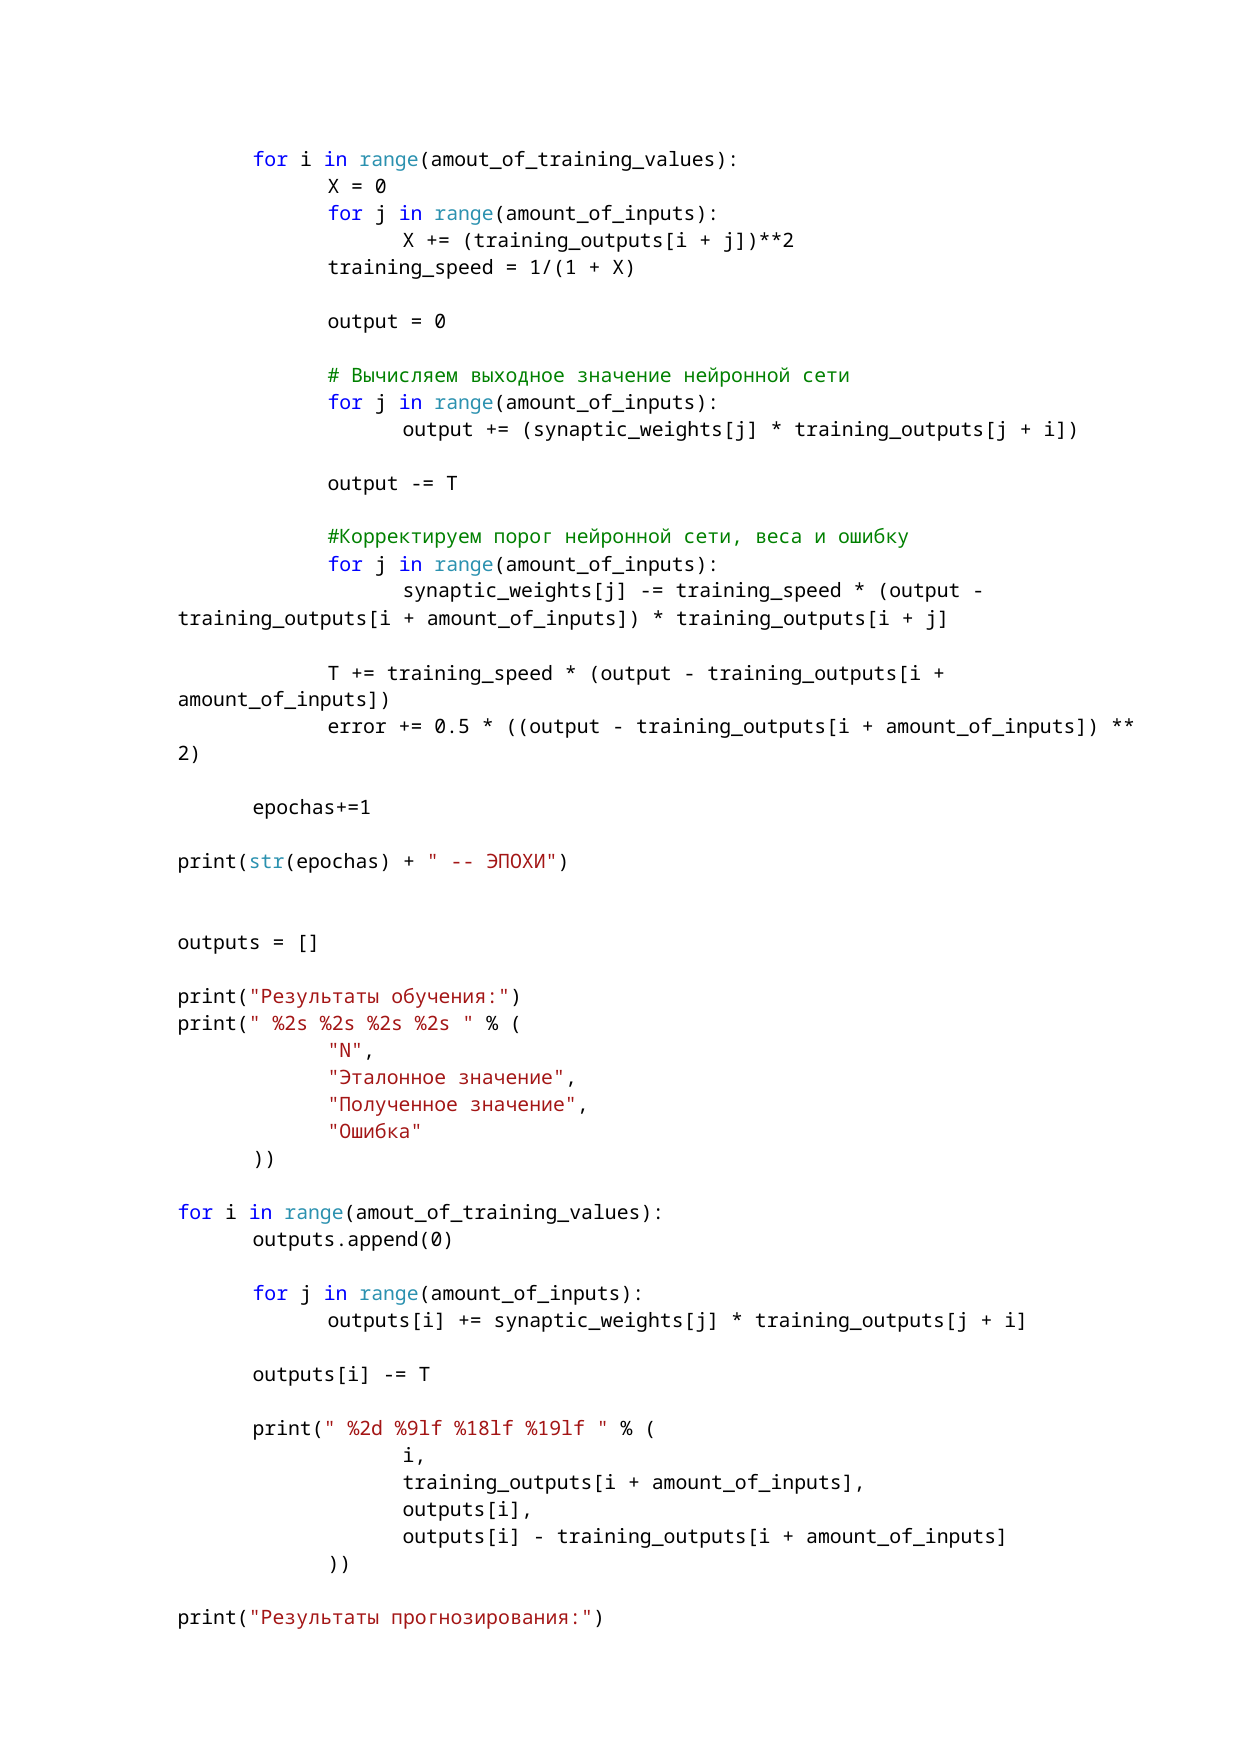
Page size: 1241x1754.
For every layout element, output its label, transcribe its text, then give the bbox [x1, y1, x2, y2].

text outputs[i] - training_outputs[i + amount_of_inputs] [177, 1522, 1152, 1549]
text training_speed = 1/(1 + X) [177, 253, 1152, 280]
text outputs.append(0) [177, 1225, 1152, 1252]
text for j in range(amount_of_inputs): [177, 1279, 1152, 1306]
text #Корректируем порог нейронной сети, веса и ошибку [177, 523, 1152, 550]
text for j in range(amount_of_inputs): [177, 388, 1152, 415]
text "Эталонное значение", [177, 1063, 1152, 1090]
text for j in range(amount_of_inputs): [177, 550, 1152, 577]
text print("Результаты прогнозирования:") [177, 1603, 1152, 1630]
text training_outputs[i + amount_of_inputs], [177, 1468, 1152, 1495]
text for i in range(amout_of_training_values): [177, 145, 1152, 172]
text X = 0 [177, 172, 1152, 199]
text i, [177, 1441, 1152, 1468]
text outputs = [] [177, 928, 1152, 956]
text error += 0.5 * ((output - training_outputs[i + amount_of_inputs]) ** 2) [177, 713, 1152, 767]
text print("Результаты обучения:") [177, 982, 1152, 1009]
text "N", [177, 1036, 1152, 1063]
text outputs[i], [177, 1495, 1152, 1522]
text # Вычисляем выходное значение нейронной сети [177, 361, 1152, 388]
text output -= T [177, 469, 1152, 496]
text "Ошибка" [177, 1117, 1152, 1144]
text )) [177, 1144, 1152, 1171]
text output = 0 [177, 307, 1152, 334]
text X += (training_outputs[i + j])**2 [177, 226, 1152, 253]
text print(" %2d %9lf %18lf %19lf " % ( [177, 1414, 1152, 1441]
text output += (synaptic_weights[j] * training_outputs[j + i]) [177, 415, 1152, 442]
text outputs[i] += synaptic_weights[j] * training_outputs[j + i] [177, 1306, 1152, 1333]
text epochas+=1 [177, 794, 1152, 821]
text synaptic_weights[j] -= training_speed * (output - training_outputs[i + amount_of_inputs]) * training_outputs[i + j] [177, 577, 1152, 631]
text )) [177, 1549, 1152, 1576]
text outputs[i] -= T [177, 1360, 1152, 1387]
text T += training_speed * (output - training_outputs[i + amount_of_inputs]) [177, 659, 1152, 713]
text print(" %2s %2s %2s %2s " % ( [177, 1009, 1152, 1036]
text for i in range(amout_of_training_values): [177, 1198, 1152, 1225]
text "Полученное значение", [177, 1090, 1152, 1117]
text for j in range(amount_of_inputs): [177, 199, 1152, 226]
text print(str(epochas) + " -- ЭПОХИ") [177, 848, 1152, 874]
